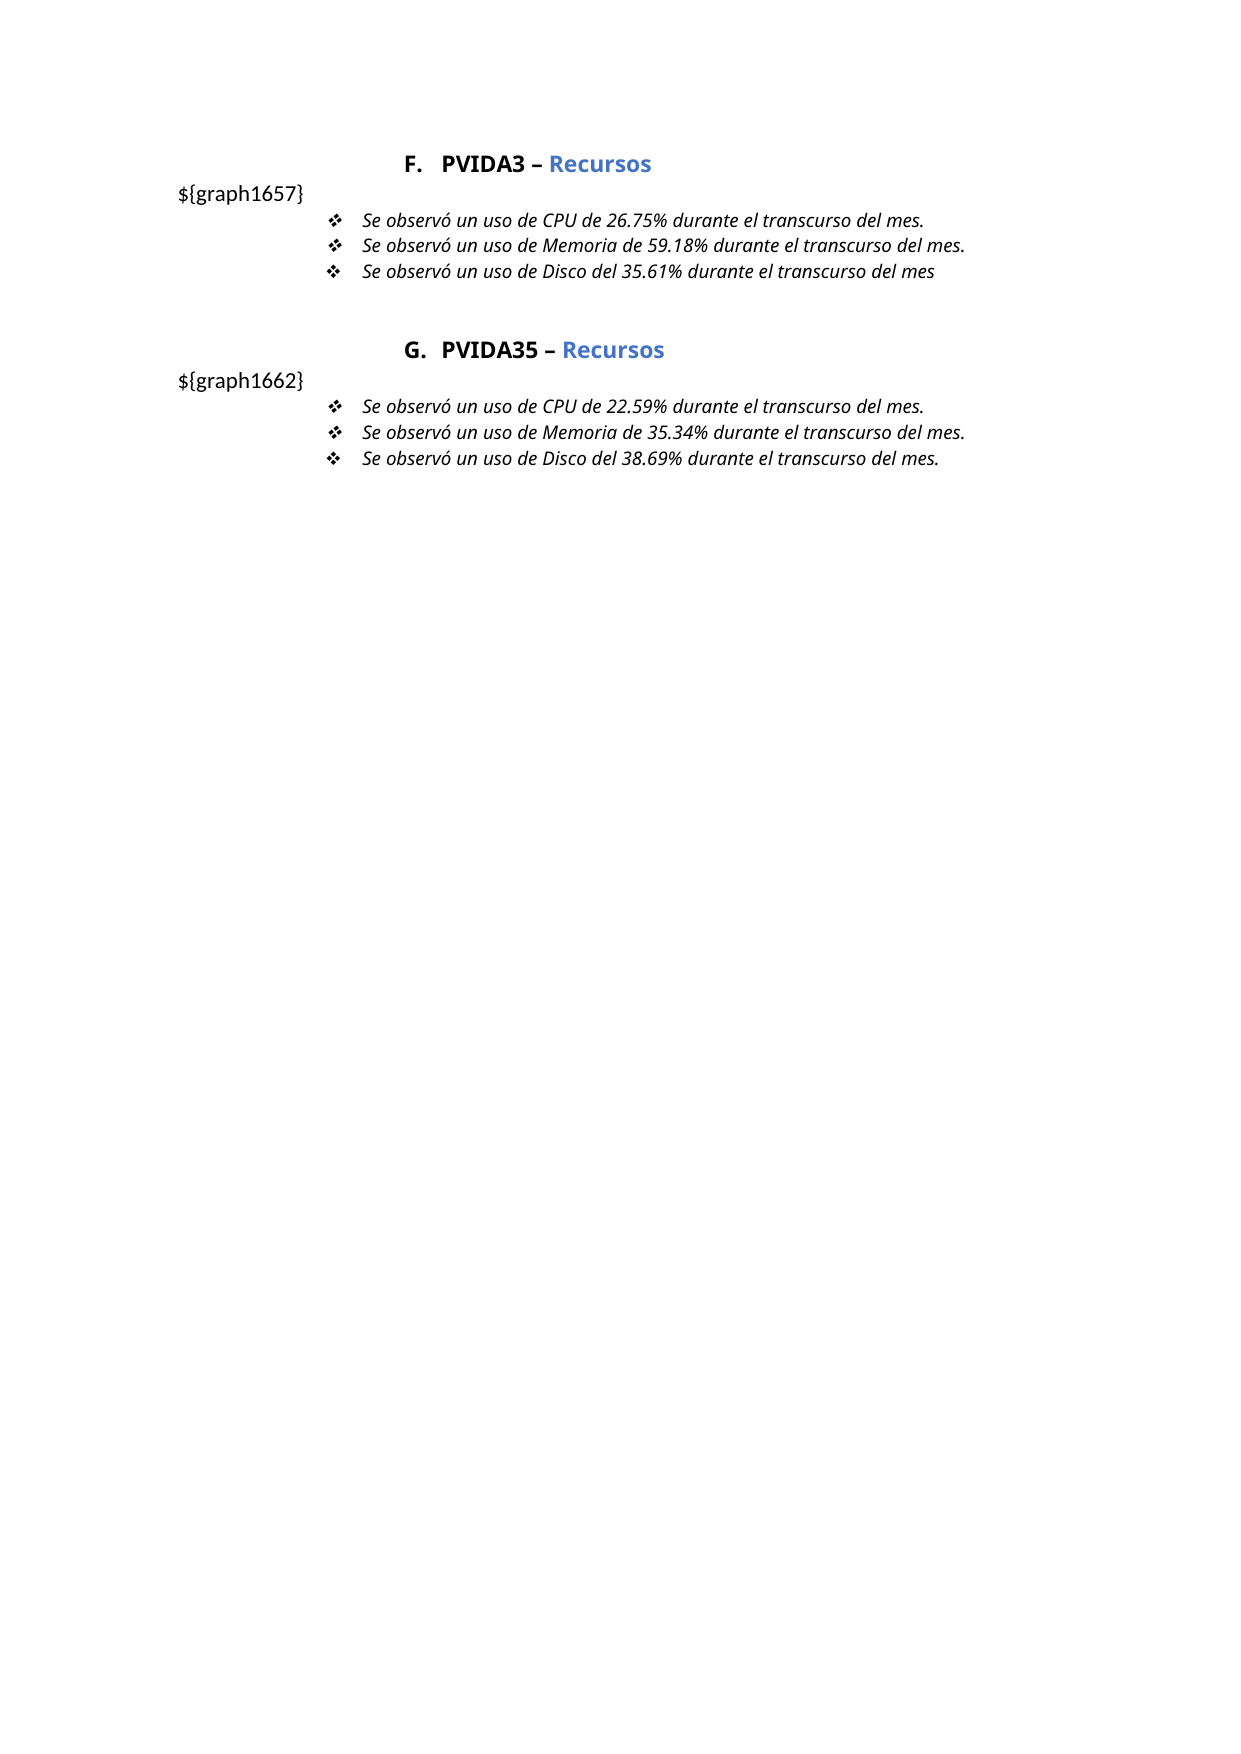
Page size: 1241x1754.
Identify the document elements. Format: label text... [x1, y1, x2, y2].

text ${graph1662} [177, 366, 1063, 394]
list Se observó un uso de Disco del 35.61% durante el transcurso del mes [325, 258, 1063, 283]
list Se observó un uso de CPU de 22.59% durante el transcurso del mes. [325, 394, 1063, 419]
list PVIDA3 – Recursos [404, 148, 1137, 179]
list PVIDA35 – Recursos [404, 334, 1137, 366]
list Se observó un uso de Disco del 38.69% durante el transcurso del mes. [325, 445, 1063, 470]
list Se observó un uso de CPU de 26.75% durante el transcurso del mes. [325, 207, 1063, 232]
list Se observó un uso de Memoria de 35.34% durante el transcurso del mes. [325, 419, 1063, 445]
list Se observó un uso de Memoria de 59.18% durante el transcurso del mes. [325, 232, 1063, 258]
text ${graph1657} [177, 179, 1063, 207]
